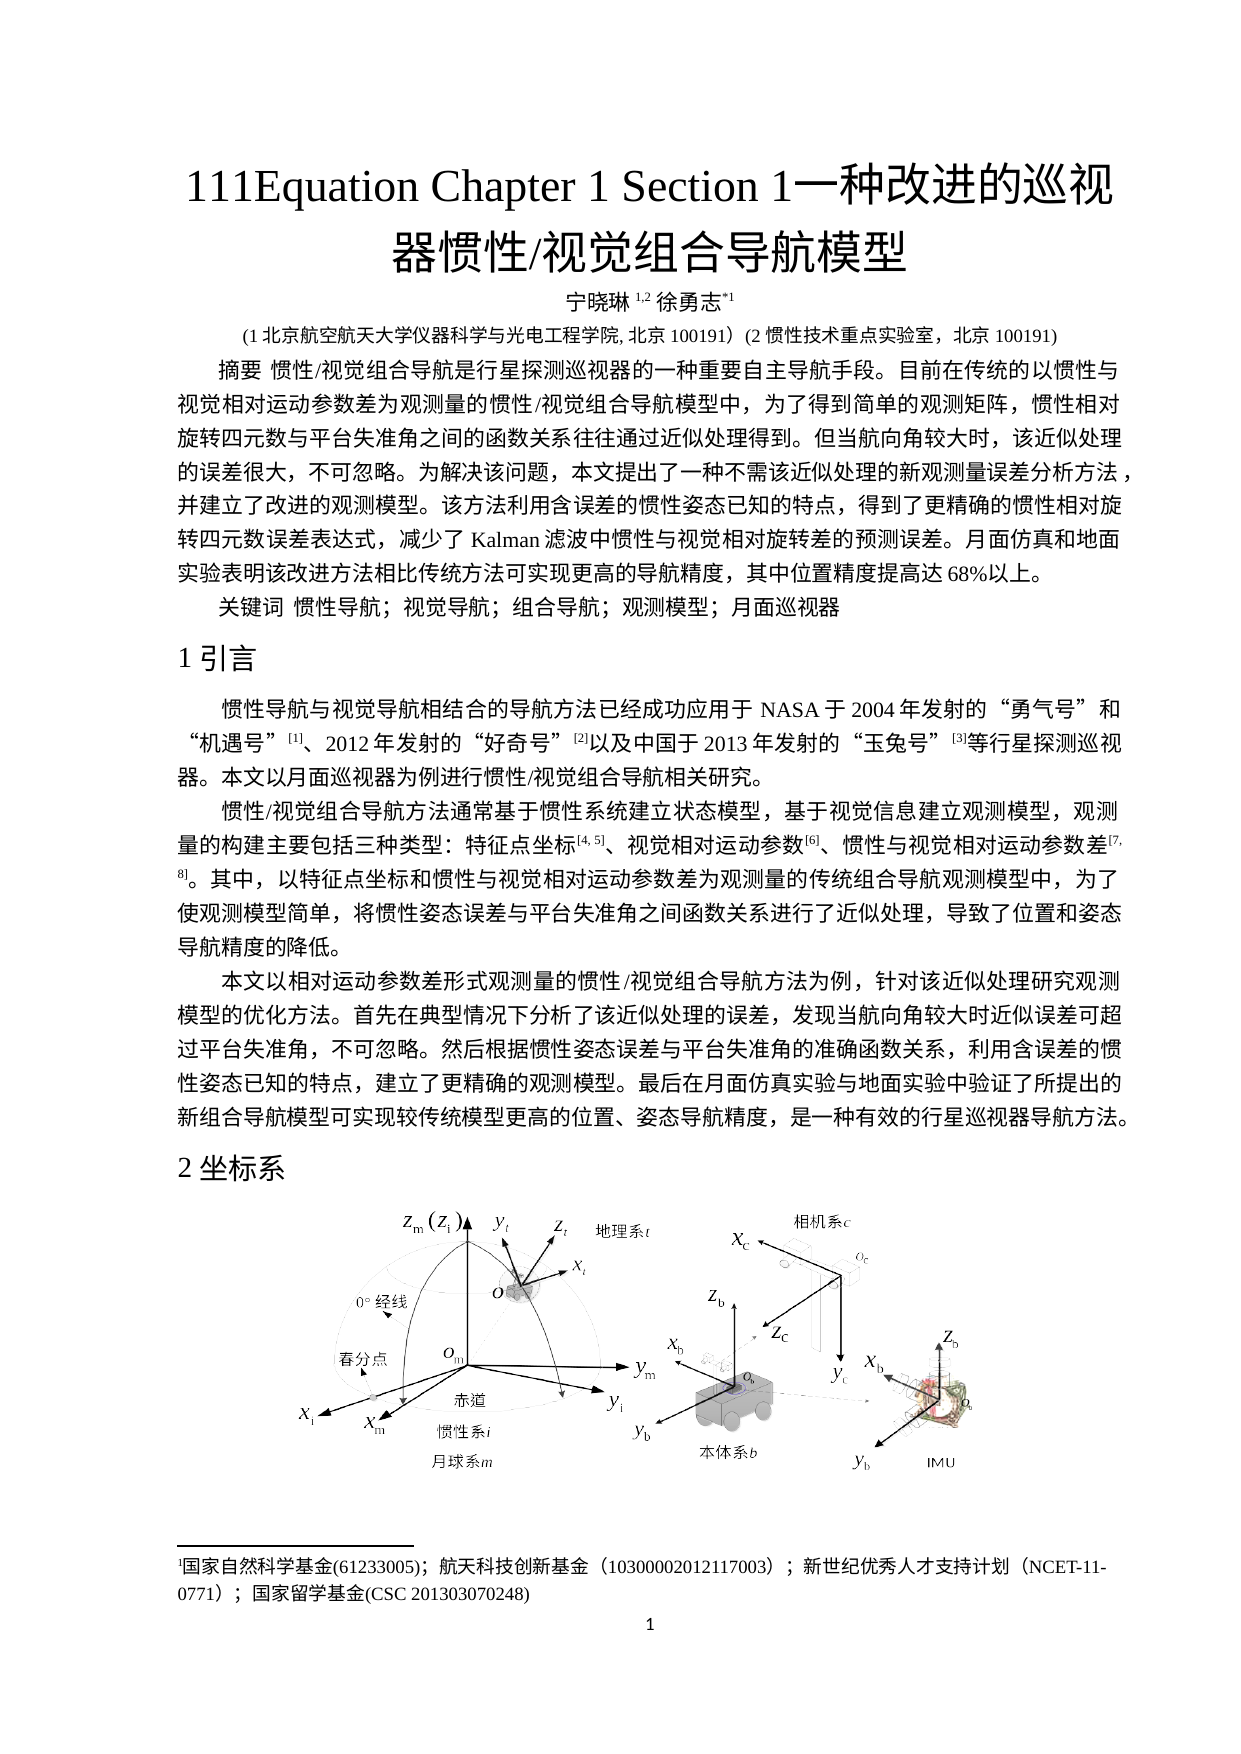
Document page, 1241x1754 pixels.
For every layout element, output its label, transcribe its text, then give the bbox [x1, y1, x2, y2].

text 宁晓琳1,2 徐勇志* [177, 283, 1122, 317]
subtitle 1 引言 [177, 623, 1122, 691]
text 惯性导航与视觉导航相结合的导航方法已经成功应用于NASA于2004年发射的“勇气号”和“机遇号”[1]、2012年发射的“好奇号”[2]以及中国于2013年发射的“玉兔号”[3]等行星探测巡视器。本文以月面巡视器为例进行惯性/视觉组合导航相关研究。 [177, 691, 1122, 793]
subtitle 一种改进的巡视器惯性/视觉组合导航模型 [177, 148, 1122, 283]
text 本文以相对运动参数差形式观测量的惯性/视觉组合导航方法为例，针对该近似处理研究观测模型的优化方法。首先在典型情况下分析了该近似处理的误差，发现当航向角较大时近似误差可超过平台失准角，不可忽略。然后根据惯性姿态误差与平台失准角的准确函数关系，利用含误差的惯性姿态已知的特点，建立了更精确的观测模型。最后在月面仿真实验与地面实验中验证了所提出的新组合导航模型可实现较传统模型更高的位置、姿态导航精度，是一种有效的行星巡视器导航方法。 [177, 963, 1122, 1132]
text (1 北京航空航天大学仪器科学与光电工程学院, 北京 100191）(2 惯性技术重点实验室，北京 100191) [177, 317, 1122, 351]
text 关键词 惯性导航；视觉导航；组合导航；观测模型；月面巡视器 [177, 589, 1122, 623]
text 摘要 惯性/视觉组合导航是行星探测巡视器的一种重要自主导航手段。目前在传统的以惯性与视觉相对运动参数差为观测量的惯性/视觉组合导航模型中，为了得到简单的观测矩阵，惯性相对旋转四元数与平台失准角之间的函数关系往往通过近似处理得到。但当航向角较大时，该近似处理的误差很大，不可忽略。为解决该问题，本文提出了一种不需该近似处理的新观测量误差分析方法，并建立了改进的观测模型。该方法利用含误差的惯性姿态已知的特点，得到了更精确的惯性相对旋转四元数误差表达式，减少了Kalman滤波中惯性与视觉相对旋转差的预测误差。月面仿真和地面实验表明该改进方法相比传统方法可实现更高的导航精度，其中位置精度提高达68%以上。 [177, 351, 1122, 589]
subtitle 2 坐标系 [177, 1132, 1122, 1200]
text 惯性/视觉组合导航方法通常基于惯性系统建立状态模型，基于视觉信息建立观测模型，观测量的构建主要包括三种类型：特征点坐标[4, 5]、视觉相对运动参数[6]、惯性与视觉相对运动参数差[7, 8]。其中，以特征点坐标和惯性与视觉相对运动参数差为观测量的传统组合导航观测模型中，为了使观测模型简单，将惯性姿态误差与平台失准角之间函数关系进行了近似处理，导致了位置和姿态导航精度的降低。 [177, 793, 1122, 963]
